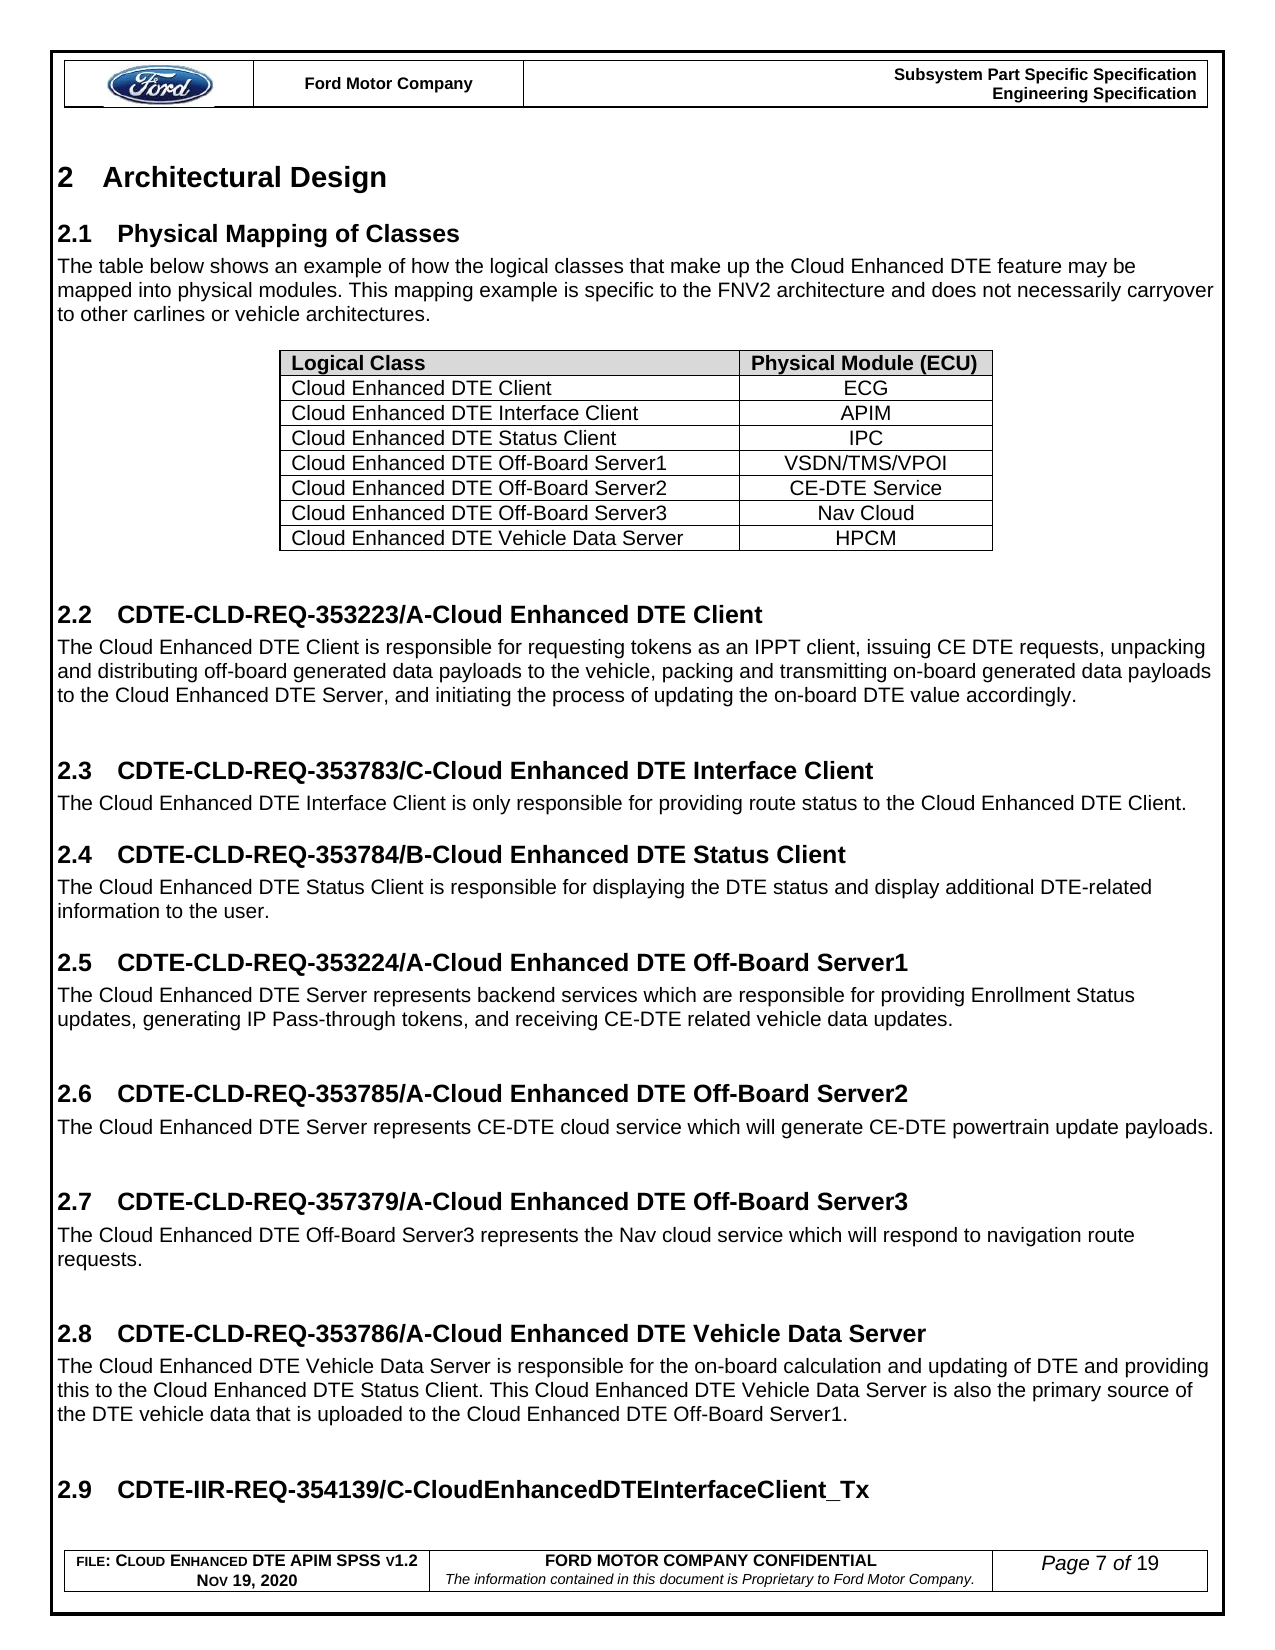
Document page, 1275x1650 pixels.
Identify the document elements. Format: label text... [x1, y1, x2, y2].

text The table below shows an example of how the logical classes that make up the Cloud Enhanced DTE feature may be mapped into physical modules. This mapping example is specific to the FNV2 architecture and does not necessarily carryover to other carlines or vehicle architectures. [57, 258, 1215, 330]
table_cell Cloud Enhanced DTE Interface Client [281, 405, 739, 429]
subtitle CDTE-CLD-REQ-353224/A-Cloud Enhanced DTE Off-Board Server1 [57, 952, 1215, 981]
table_cell Cloud Enhanced DTE Vehicle Data Server [281, 530, 739, 554]
table_cell Cloud Enhanced DTE Off-Board Server3 [281, 505, 739, 529]
text The Cloud Enhanced DTE Server represents backend services which are responsible for providing Enrollment Status updates, generating IP Pass-through tokens, and receiving CE-DTE related vehicle data updates. [57, 987, 1215, 1035]
table_cell CE-DTE Service [740, 480, 992, 504]
subtitle Architectural Design [57, 161, 1215, 194]
table_cell Nav Cloud [740, 505, 992, 529]
table_cell Cloud Enhanced DTE Off-Board Server2 [281, 480, 739, 504]
table_cell APIM [740, 405, 992, 429]
subtitle CDTE-CLD-REQ-353223/A-Cloud Enhanced DTE Client [57, 604, 1215, 633]
subtitle CDTE-CLD-REQ-353785/A-Cloud Enhanced DTE Off-Board Server2 [57, 1084, 1215, 1112]
subtitle CDTE-CLD-REQ-353786/A-Cloud Enhanced DTE Vehicle Data Server [57, 1323, 1215, 1352]
table_cell Cloud Enhanced DTE Off-Board Server1 [281, 455, 739, 479]
subtitle Physical Mapping of Classes [57, 223, 1215, 252]
table_cell Cloud Enhanced DTE Client [281, 380, 739, 404]
table_cell HPCM [740, 530, 992, 554]
table_cell Cloud Enhanced DTE Status Client [281, 430, 739, 454]
table_header Logical Class [281, 355, 739, 379]
subtitle CDTE-IIR-REQ-354139/C-CloudEnhancedDTEInterfaceClient_Tx [57, 1479, 1215, 1508]
subtitle CDTE-CLD-REQ-353783/C-Cloud Enhanced DTE Interface Client [57, 760, 1215, 789]
text The Cloud Enhanced DTE Server represents CE-DTE cloud service which will generate CE-DTE powertrain update payloads. [57, 1119, 1215, 1143]
text The Cloud Enhanced DTE Status Client is responsible for displaying the DTE status and display additional DTE-related information to the user. [57, 879, 1215, 927]
text The Cloud Enhanced DTE Vehicle Data Server is responsible for the on-board calculation and updating of DTE and providing this to the Cloud Enhanced DTE Status Client. This Cloud Enhanced DTE Vehicle Data Server is also the primary source of the DTE vehicle data that is uploaded to the Cloud Enhanced DTE Off-Board Server1. [57, 1358, 1215, 1430]
subtitle CDTE-CLD-REQ-357379/A-Cloud Enhanced DTE Off-Board Server3 [57, 1192, 1215, 1220]
text The Cloud Enhanced DTE Off-Board Server3 represents the Nav cloud service which will respond to navigation route requests. [57, 1227, 1215, 1274]
table_cell IPC [740, 430, 992, 454]
table_header Physical Module (ECU) [740, 355, 992, 379]
picture [103, 61, 215, 107]
text The Cloud Enhanced DTE Client is responsible for requesting tokens as an IPPT client, issuing CE DTE requests, unpacking and distributing off-board generated data payloads to the vehicle, packing and transmitting on-board generated data payloads to the Cloud Enhanced DTE Server, and initiating the process of updating the on-board DTE value accordingly. [57, 639, 1215, 711]
table_cell ECG [740, 380, 992, 404]
subtitle CDTE-CLD-REQ-353784/B-Cloud Enhanced DTE Status Client [57, 844, 1215, 873]
table_cell VSDN/TMS/VPOI [740, 455, 992, 479]
text The Cloud Enhanced DTE Interface Client is only responsible for providing route status to the Cloud Enhanced DTE Client. [57, 795, 1215, 819]
